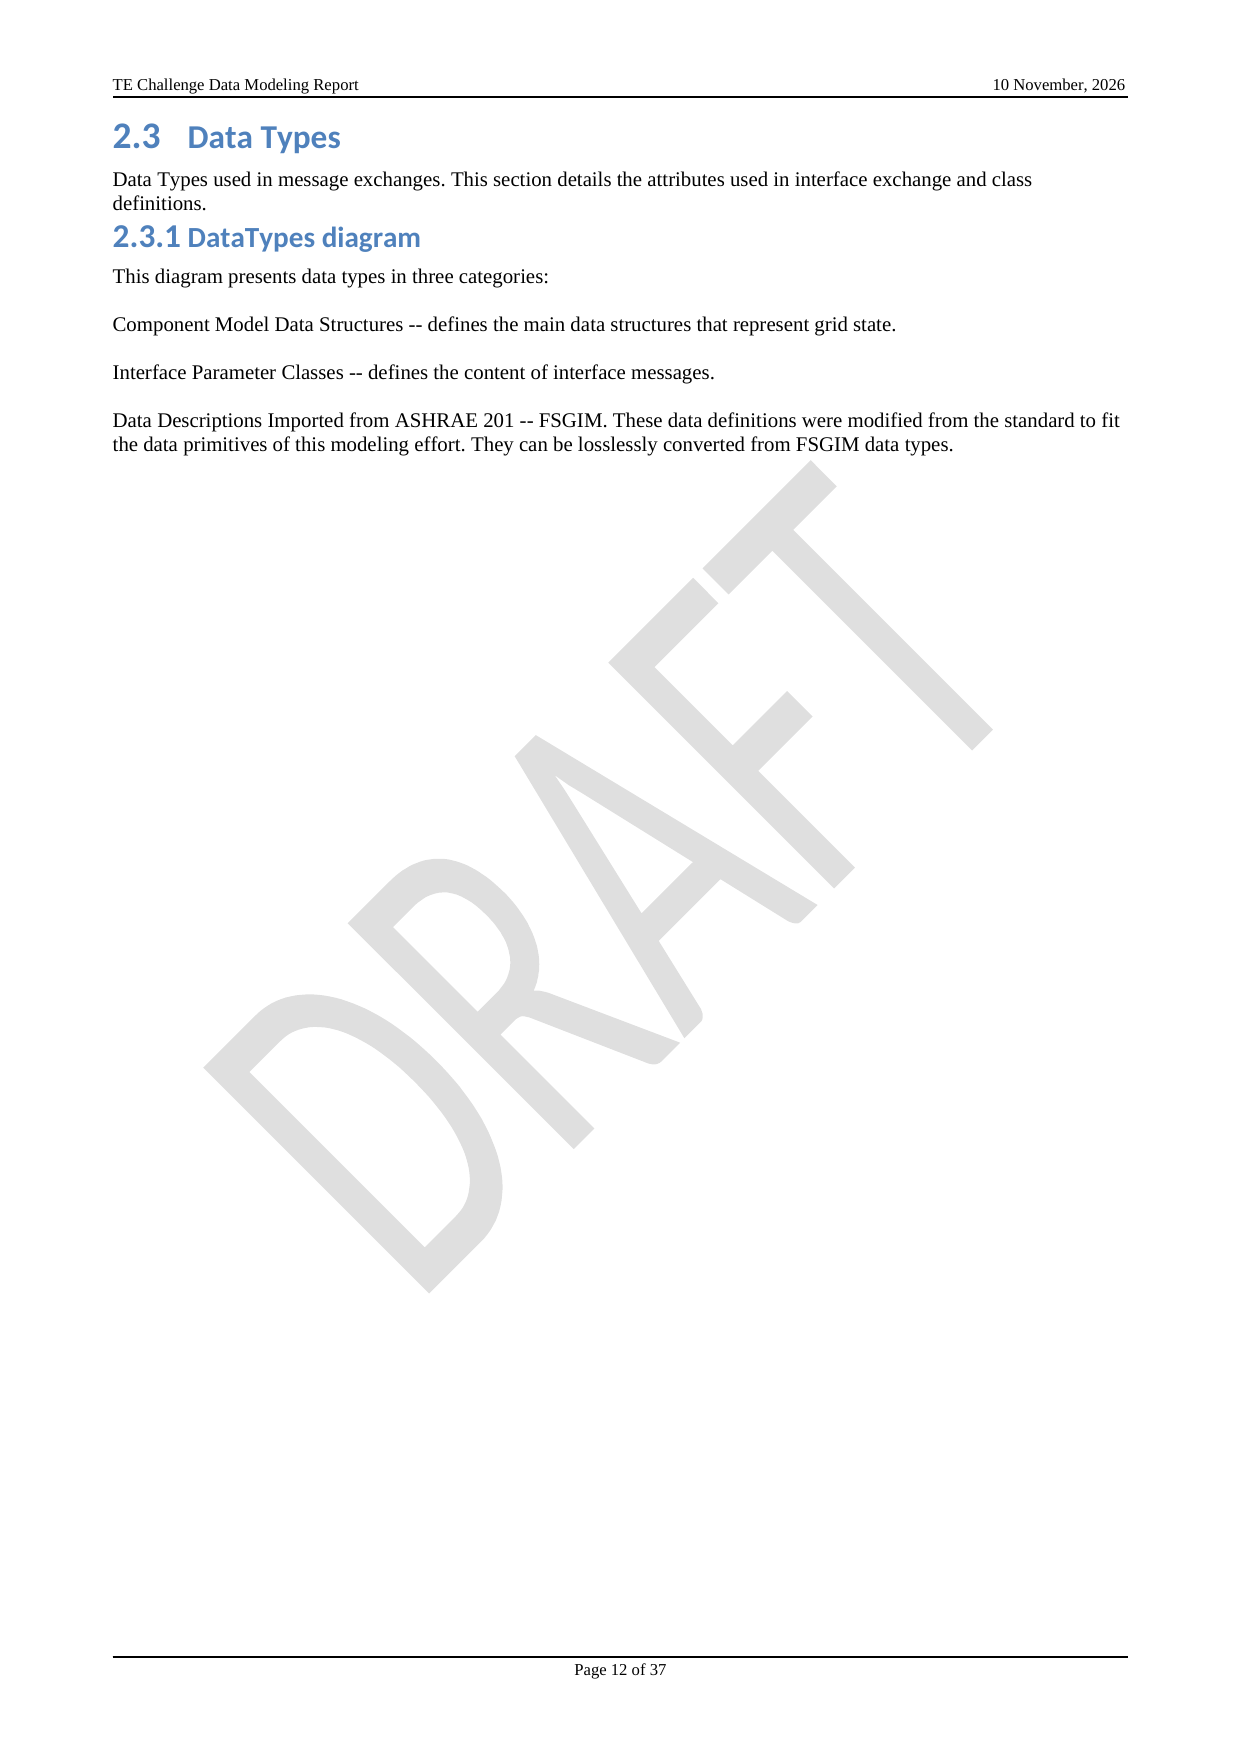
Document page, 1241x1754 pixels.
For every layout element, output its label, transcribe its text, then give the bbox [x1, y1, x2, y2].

subtitle Data Types [112, 112, 1128, 158]
text Interface Parameter Classes -- defines the content of interface messages. [112, 360, 1128, 384]
text Data Descriptions Imported from ASHRAE 201 -- FSGIM. These data definitions were modified from the standard to fit the data primitives of this modeling effort. They can be losslessly converted from FSGIM data types. [112, 408, 1128, 456]
text Component Model Data Structures -- defines the main data structures that represent grid state. [112, 312, 1128, 336]
text This diagram presents data types in three categories: [112, 264, 1128, 288]
text Data Types used in message exchanges. This section details the attributes used in interface exchange and class definitions. [112, 167, 1128, 215]
subtitle DataTypes diagram [112, 215, 1128, 256]
